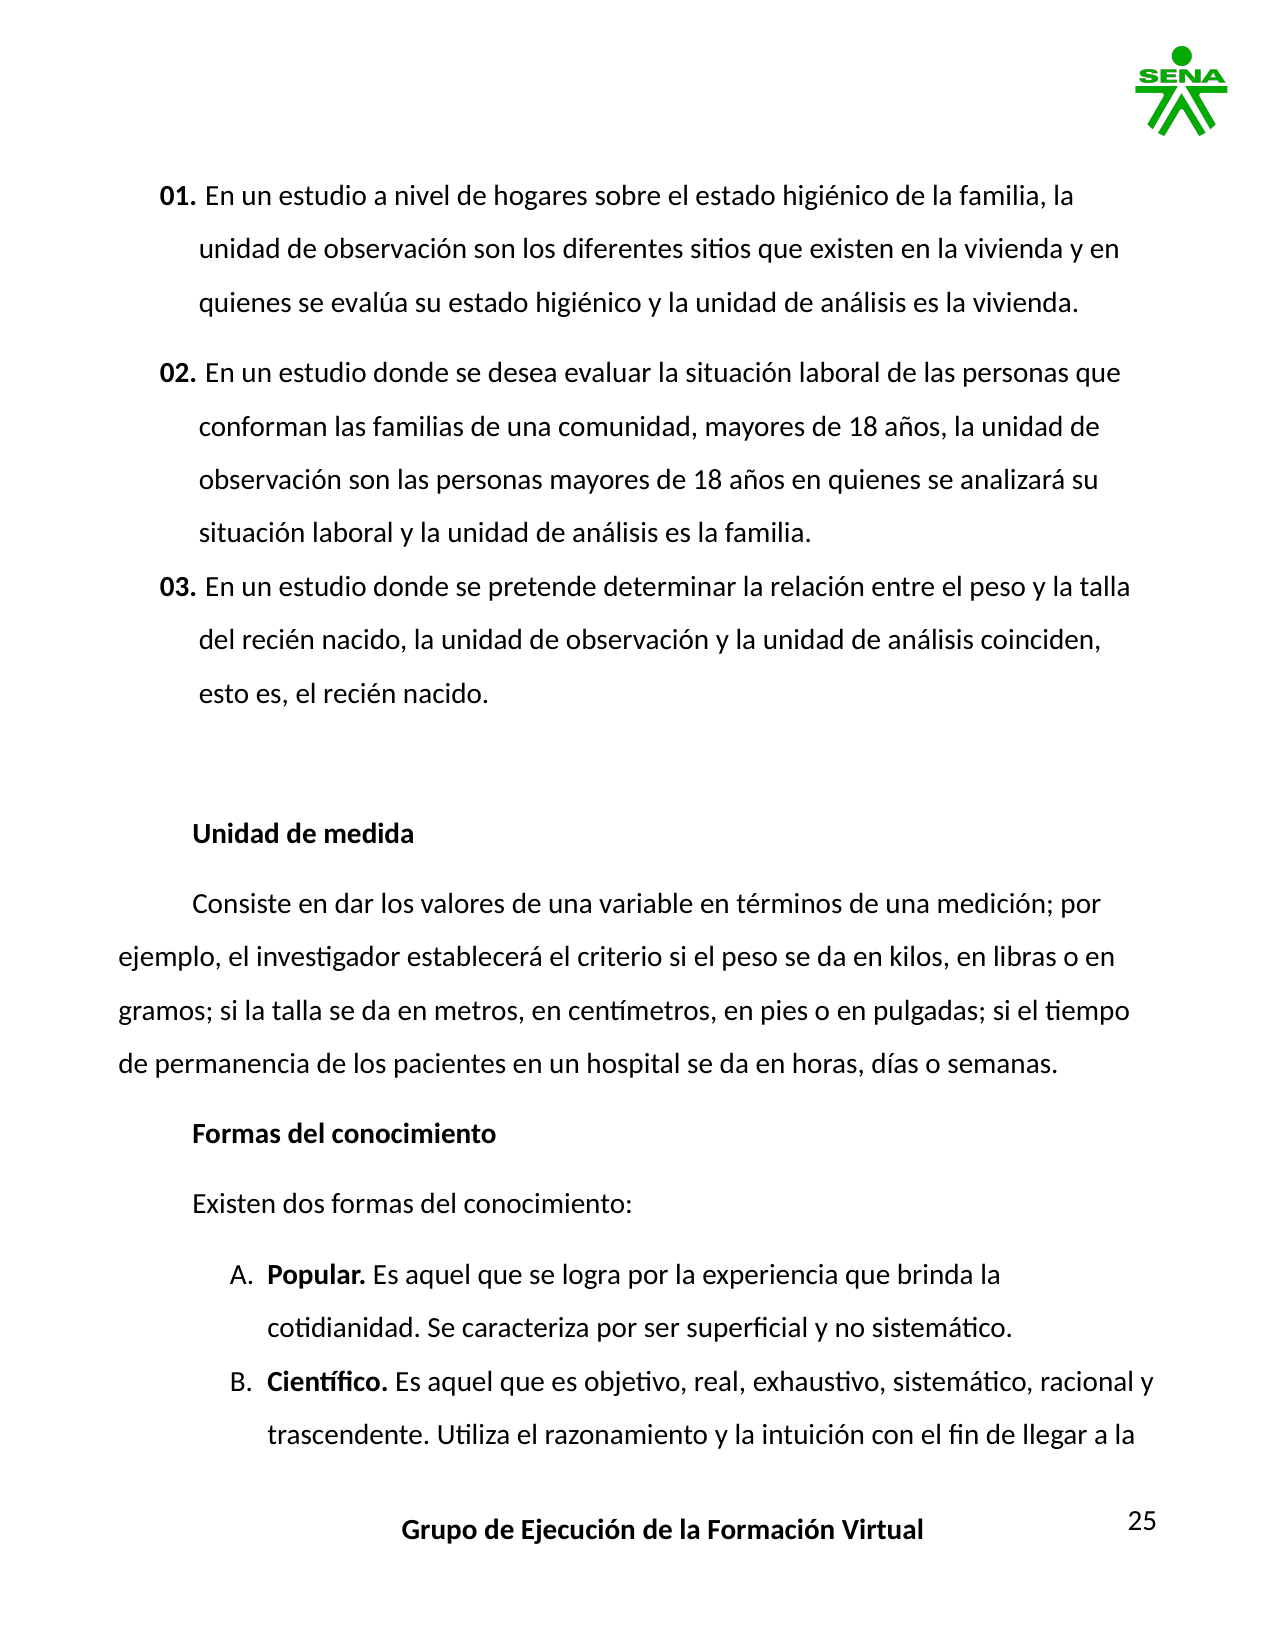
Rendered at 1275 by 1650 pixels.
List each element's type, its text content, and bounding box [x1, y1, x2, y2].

text Formas del conocimiento [118, 1116, 1157, 1151]
text Existen dos formas del conocimiento: [118, 1186, 1157, 1221]
list En un estudio donde se pretende determinar la relación entre el peso y la talla del recién nacido, la unidad de observación y la unidad de análisis coinciden, esto es, el recién nacido. [159, 568, 1157, 710]
picture [1135, 46, 1228, 136]
text Consiste en dar los valores de una variable en términos de una medición; por ejemplo, el investigador establecerá el criterio si el peso se da en kilos, en libras o en gramos; si la talla se da en metros, en centímetros, en pies o en pulgadas; si el tiempo de permanencia de los pacientes en un hospital se da en horas, días o semanas. [118, 885, 1157, 1081]
list En un estudio donde se desea evaluar la situación laboral de las personas que conforman las familias de una comunidad, mayores de 18 años, la unidad de observación son las personas mayores de 18 años en quienes se analizará su situación laboral y la unidad de análisis es la familia. [159, 354, 1157, 550]
text Unidad de medida [118, 815, 1157, 851]
list Popular. Es aquel que se logra por la experiencia que brinda la cotidianidad. Se caracteriza por ser superficial y no sistemático. [229, 1256, 1157, 1345]
